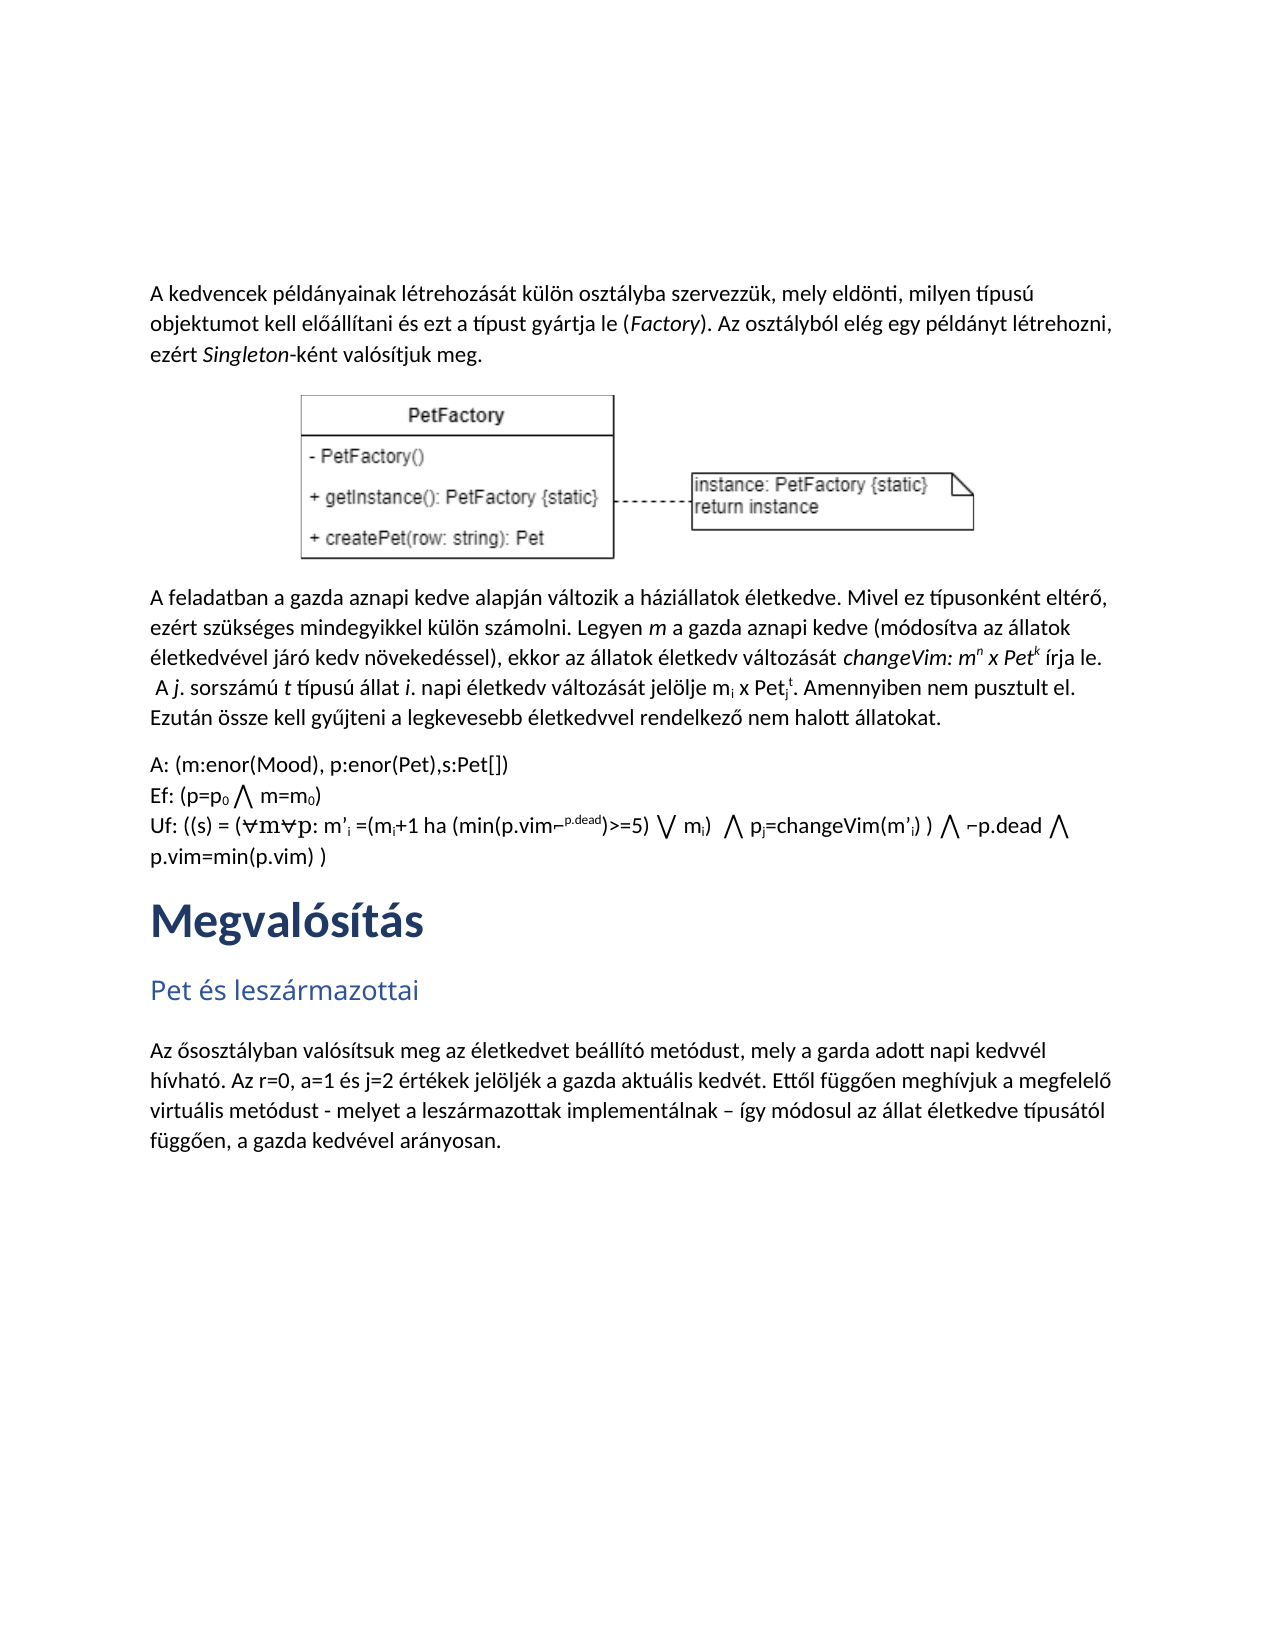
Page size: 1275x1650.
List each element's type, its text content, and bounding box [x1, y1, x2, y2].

subtitle Pet és leszármazottai [150, 971, 1125, 1008]
picture [300, 395, 975, 564]
text A: (m:enor(Mood), p:enor(Pet),s:Pet[]) Ef: (p=p0 ⋀ m=m0) Uf: ((s) = (⩝m⩝p: m’i =(mi+1 ha (min(p.vim⌐p.dead)>=5) ⋁ mi) ⋀ pj=changeVim(m’i) ) ⋀ ⌐p.dead ⋀ p.vim=min(p.vim) ) [150, 750, 1125, 870]
text A feladatban a gazda aznapi kedve alapján változik a háziállatok életkedve. Mivel ez típusonként eltérő, ezért szükséges mindegyikkel külön számolni. Legyen m a gazda aznapi kedve (módosítva az állatok életkedvével járó kedv növekedéssel), ekkor az állatok életkedv változását changeVim: mn x Petk írja le. A j. sorszámú t típusú állat i. napi életkedv változását jelölje mi x Petjt. Amennyiben nem pusztult el. Ezután össze kell gyűjteni a legkevesebb életkedvvel rendelkező nem halott állatokat. [150, 583, 1125, 731]
list A kedvencek példányainak létrehozását külön osztályba szervezzük, mely eldönti, milyen típusú objektumot kell előállítani és ezt a típust gyártja le (Factory). Az osztályból elég egy példányt létrehozni, ezért Singleton-ként valósítjuk meg. [150, 279, 1125, 368]
text Megvalósítás [150, 889, 1125, 950]
text Az ősosztályban valósítsuk meg az életkedvet beállító metódust, mely a garda adott napi kedvvél hívható. Az r=0, a=1 és j=2 értékek jelöljék a gazda aktuális kedvét. Ettől függően meghívjuk a megfelelő virtuális metódust - melyet a leszármazottak implementálnak – így módosul az állat életkedve típusától függően, a gazda kedvével arányosan. [150, 1036, 1125, 1154]
